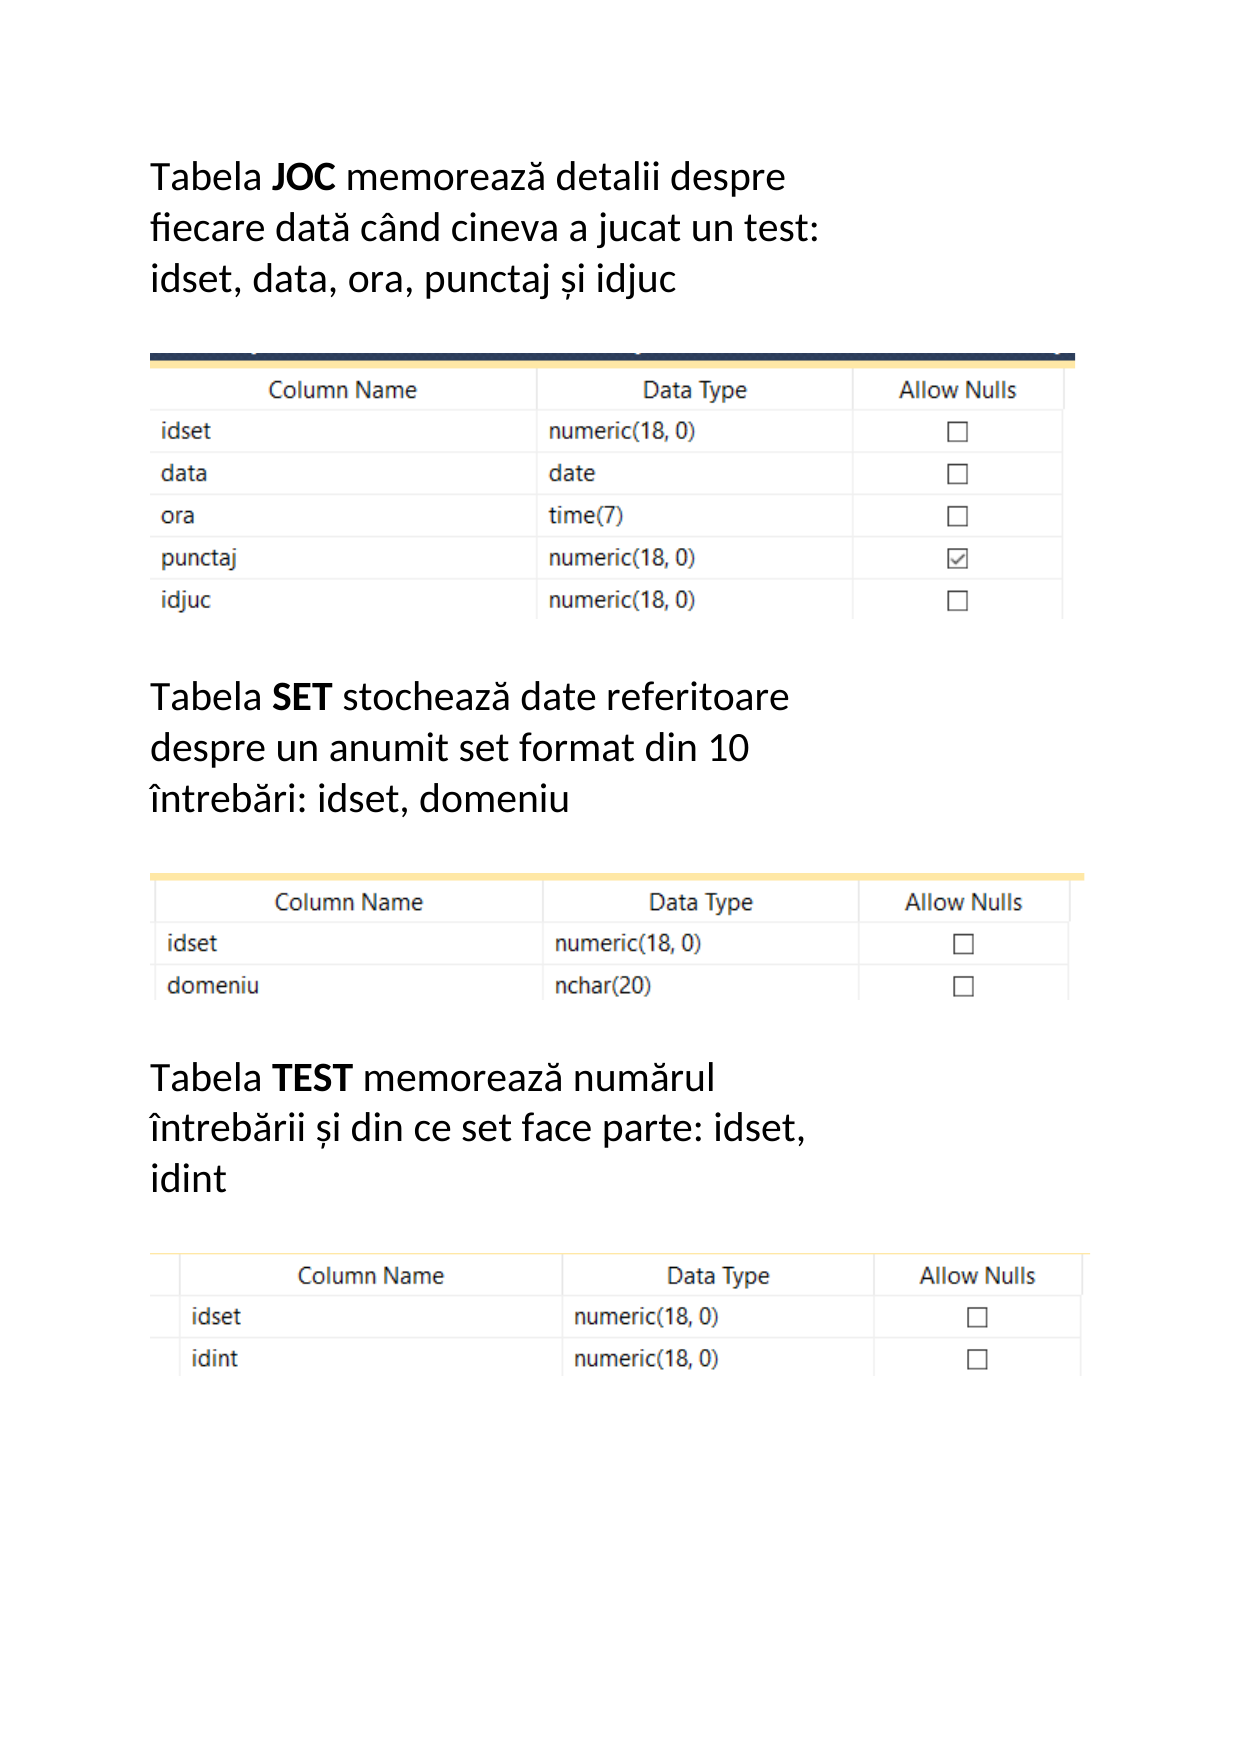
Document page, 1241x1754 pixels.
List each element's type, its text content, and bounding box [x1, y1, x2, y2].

picture [150, 1253, 1091, 1376]
text Tabela SET stochează date referitoare despre un anumit set format din 10 întrebări: idset, domeniu [150, 670, 880, 822]
text Tabela TEST memorează numărul întrebării și din ce set face parte: idset, idint [150, 1051, 880, 1203]
picture [150, 353, 1076, 619]
text Tabela JOC memorează detalii despre fiecare dată când cineva a jucat un test: idset, data, ora, punctaj și idjuc [150, 150, 880, 302]
picture [150, 873, 1085, 1000]
